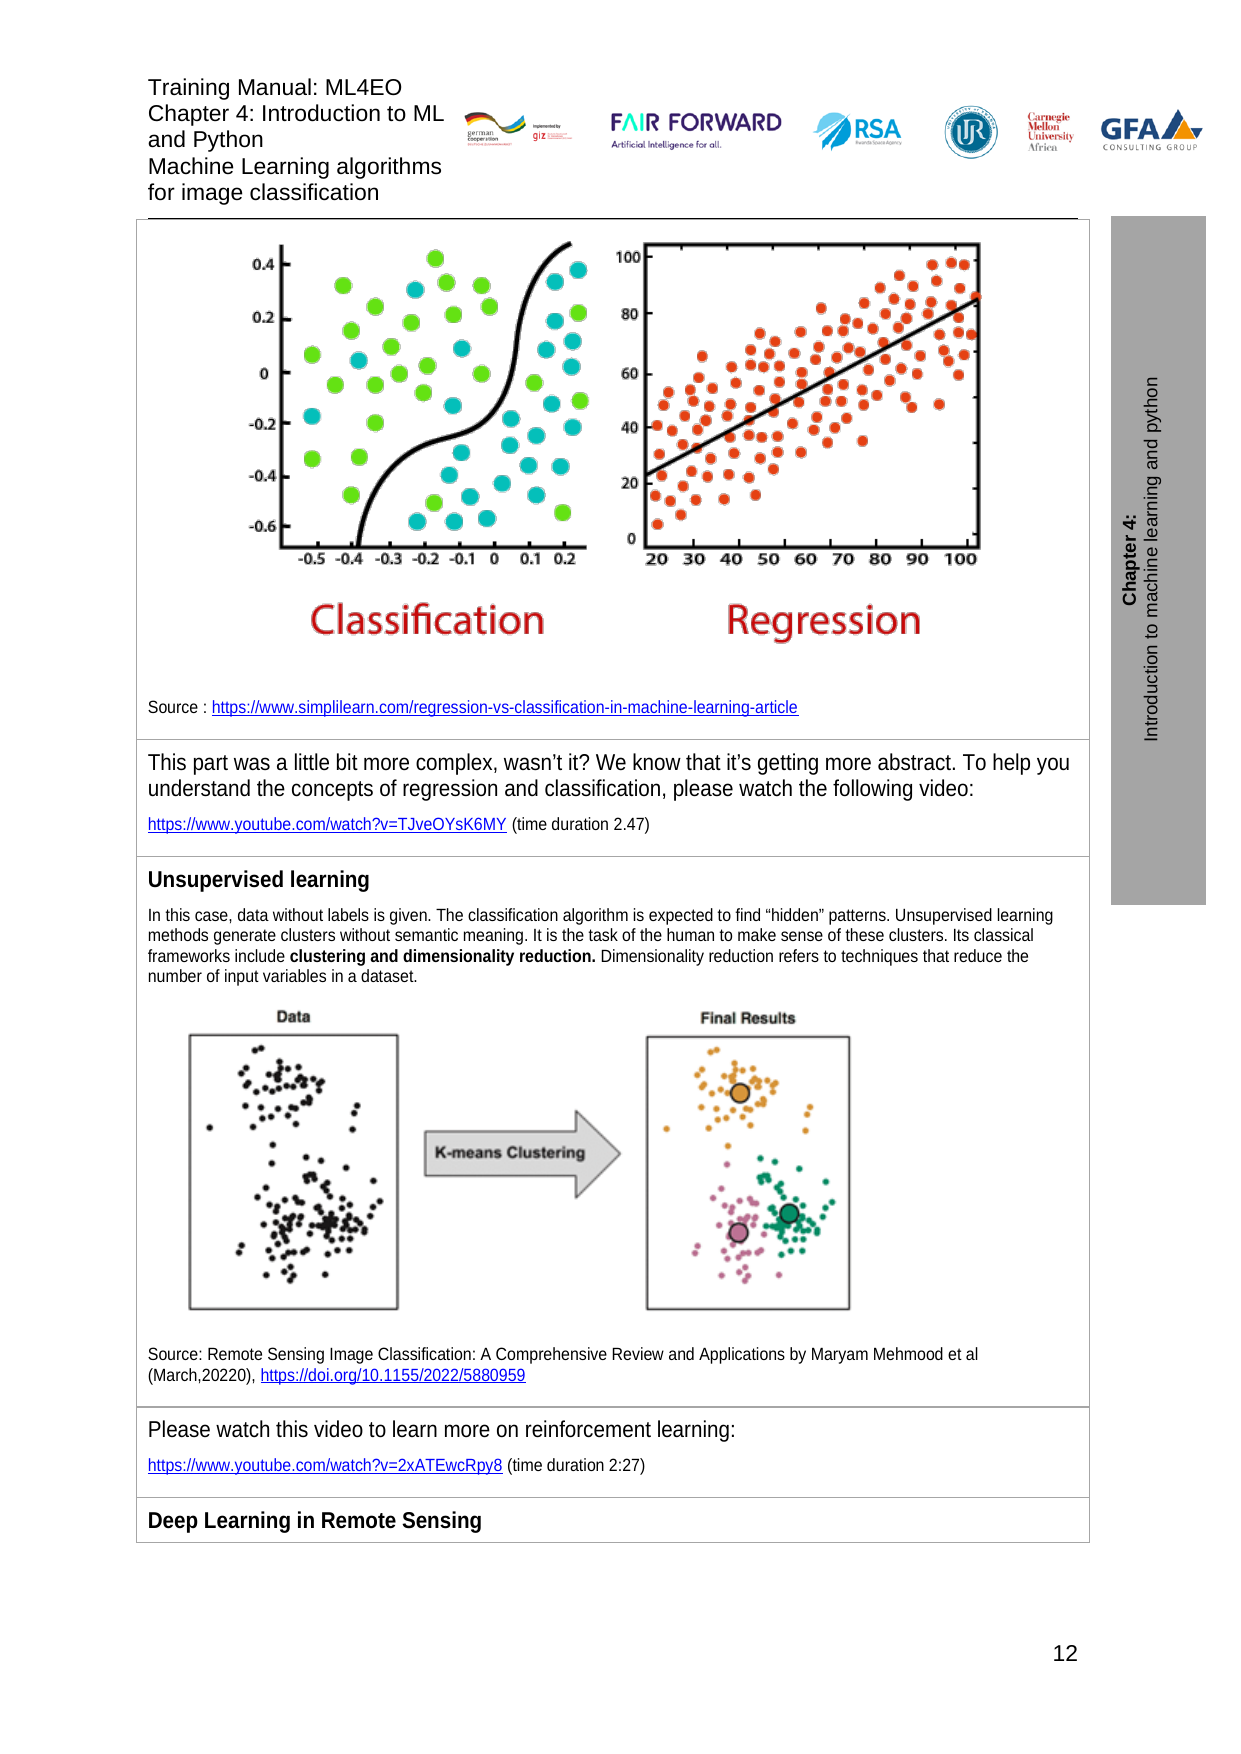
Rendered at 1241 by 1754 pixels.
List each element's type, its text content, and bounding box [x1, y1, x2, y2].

table_cell Unsupervised learning In this case, data without labels is given. The classification algorithm is expected to find “hidden” patterns. Unsupervised learning methods generate clusters without semantic meaning. It is the task of the human to make sense of these clusters. Its classical frameworks include clustering and dimensionality reduction. Dimensionality reduction refers to techniques that reduce the number of input variables in a dataset. Source: Remote Sensing Image Classification: A Comprehensive Review and Applications by Maryam Mehmood et al (March,20220), https://doi.org/10.1155/2022/5880959 [137, 857, 1089, 1406]
picture [461, 103, 1206, 160]
table_cell Please watch this video to learn more on reinforcement learning: https://www.youtube.com/watch?v=2xATEwcRpy8 (time duration 2:27) [137, 1408, 1089, 1497]
table_cell This part was a little bit more complex, wasn’t it? We know that it’s getting more abstract. To help you understand the concepts of regression and classification, please watch the following video: https://www.youtube.com/watch?v=TJveOYsK6MY (time duration 2.47) [137, 740, 1089, 856]
picture [237, 228, 988, 646]
picture [147, 998, 898, 1332]
